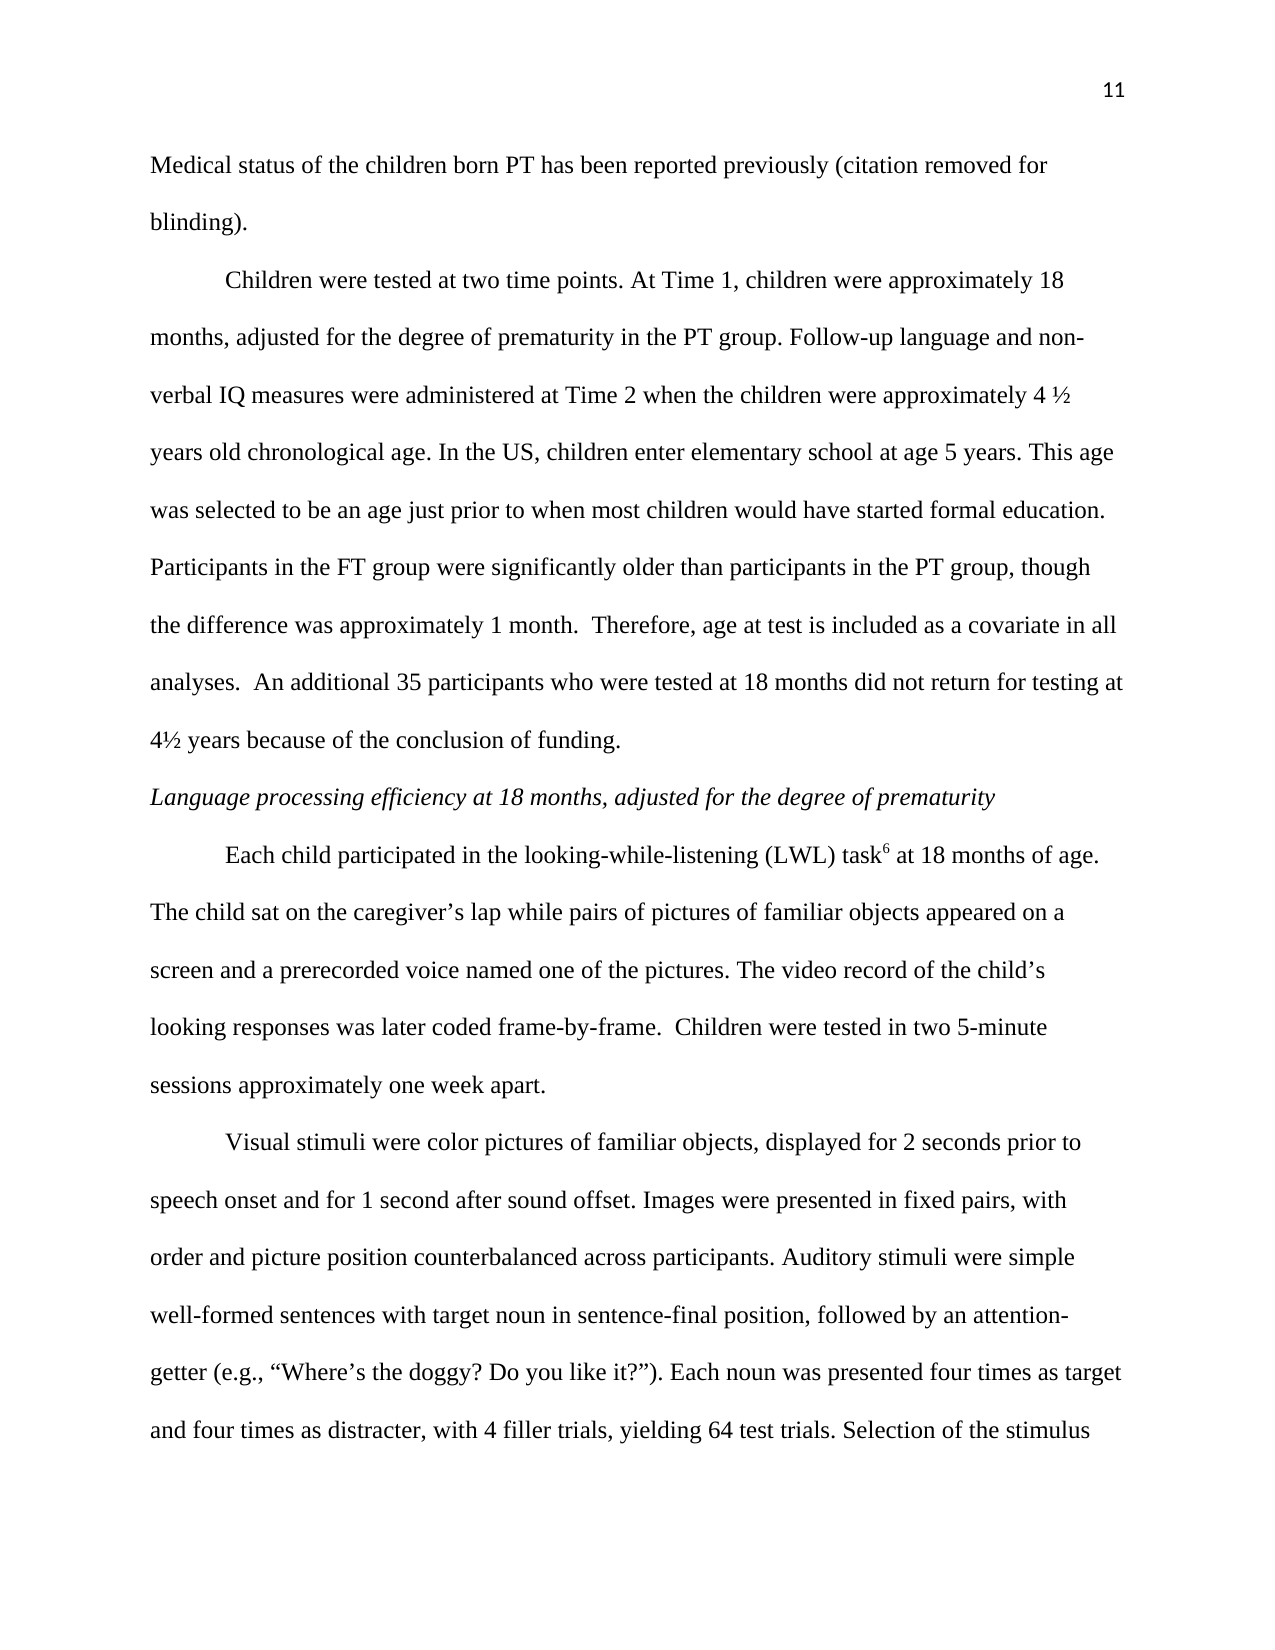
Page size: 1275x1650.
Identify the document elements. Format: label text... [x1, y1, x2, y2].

text Each child participated in the looking-while-listening (LWL) task6 at 18 months of age. The child sat on the caregiver’s lap while pairs of pictures of familiar objects appeared on a screen and a prerecorded voice named one of the pictures. The video record of the child’s looking responses was later coded frame-by-frame. Children were tested in two 5-minute sessions approximately one week apart. [150, 840, 1125, 1099]
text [150, 1127, 1125, 1444]
text Children were tested at two time points. At Time 1, children were approximately 18 months, adjusted for the degree of prematurity in the PT group. Follow-up language and non-verbal IQ measures were administered at Time 2 when the children were approximately 4 ½ years old chronological age. In the US, children enter elementary school at age 5 years. This age was selected to be an age just prior to when most children would have started formal education. Participants in the FT group were significantly older than participants in the PT group, though the difference was approximately 1 month. Therefore, age at test is included as a covariate in all analyses. An additional 35 participants who were tested at 18 months did not return for testing at 4½ years because of the conclusion of funding. [150, 265, 1125, 754]
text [150, 150, 1125, 236]
text Language processing efficiency at 18 months, adjusted for the degree of prematurity [150, 782, 1125, 811]
